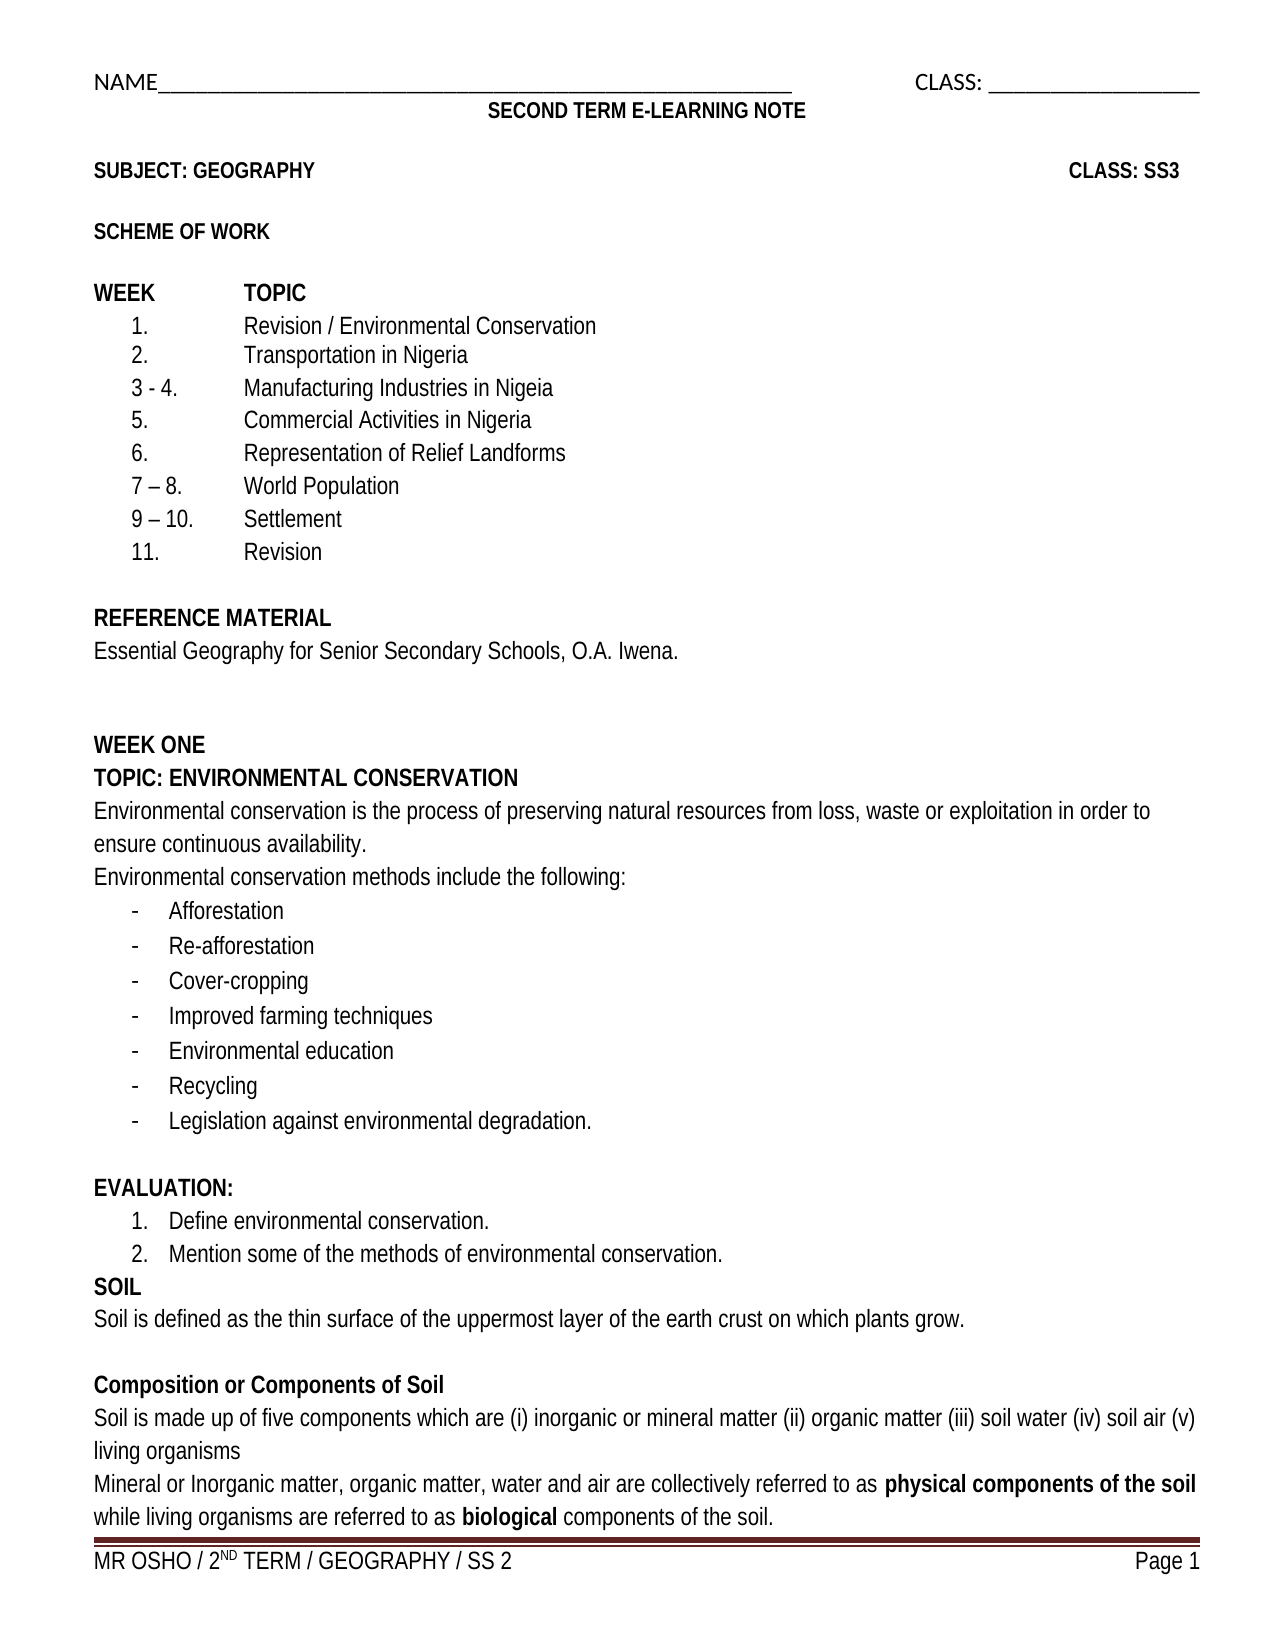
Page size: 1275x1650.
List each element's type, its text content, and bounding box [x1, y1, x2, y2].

text WEEK ONE [94, 730, 1200, 759]
text WEEK TOPIC [94, 278, 1200, 307]
text Environmental conservation is the process of preserving natural resources from loss, waste or exploitation in order to ensure continuous availability. [94, 796, 1200, 858]
text SCHEME OF WORK [94, 218, 1200, 244]
text Soil is made up of five components which are (i) inorganic or mineral matter (ii) organic matter (iii) soil water (iv) soil air (v) living organisms [94, 1403, 1200, 1465]
list Mention some of the methods of environmental conservation. [131, 1239, 1200, 1267]
text Environmental conservation methods include the following: [94, 862, 1200, 891]
subtitle Revision / Environmental Conservation [131, 311, 1200, 339]
text 9 – 10. Settlement [131, 504, 1200, 533]
text SUBJECT: GEOGRAPHY CLASS: SS3 [94, 157, 1200, 183]
text 11. Revision [94, 537, 1200, 566]
list Environmental education [131, 1035, 1200, 1065]
list Re-afforestation [131, 930, 1200, 960]
text Essential Geography for Senior Secondary Schools, O.A. Iwena. [94, 636, 1200, 664]
text REFERENCE MATERIAL [94, 603, 1200, 632]
text SECOND TERM E-LEARNING NOTE [94, 97, 1200, 123]
text EVALUATION: [94, 1173, 1200, 1201]
text Mineral or Inorganic matter, organic matter, water and air are collectively referred to as physical components of the soil while living organisms are referred to as biological components of the soil. [94, 1469, 1200, 1531]
text 3 - 4. Manufacturing Industries in Nigeia [131, 372, 1200, 401]
subtitle Composition or Components of Soil [94, 1370, 1200, 1399]
list Define environmental conservation. [131, 1206, 1200, 1234]
list Afforestation [131, 895, 1200, 925]
list Improved farming techniques [131, 1000, 1200, 1030]
list Transportation in Nigeria [131, 339, 1200, 368]
list Cover-cropping [131, 965, 1200, 995]
text 5. Commercial Activities in Nigeria [131, 405, 1200, 434]
text 7 – 8. World Population [131, 471, 1200, 500]
list Recycling [131, 1070, 1200, 1100]
list Legislation against environmental degradation. [131, 1105, 1200, 1135]
text TOPIC: ENVIRONMENTAL CONSERVATION [94, 763, 1200, 792]
text SOIL [94, 1272, 1200, 1300]
text Soil is defined as the thin surface of the uppermost layer of the earth crust on which plants grow. [94, 1304, 1200, 1333]
text 6. Representation of Relief Landforms [131, 438, 1200, 467]
